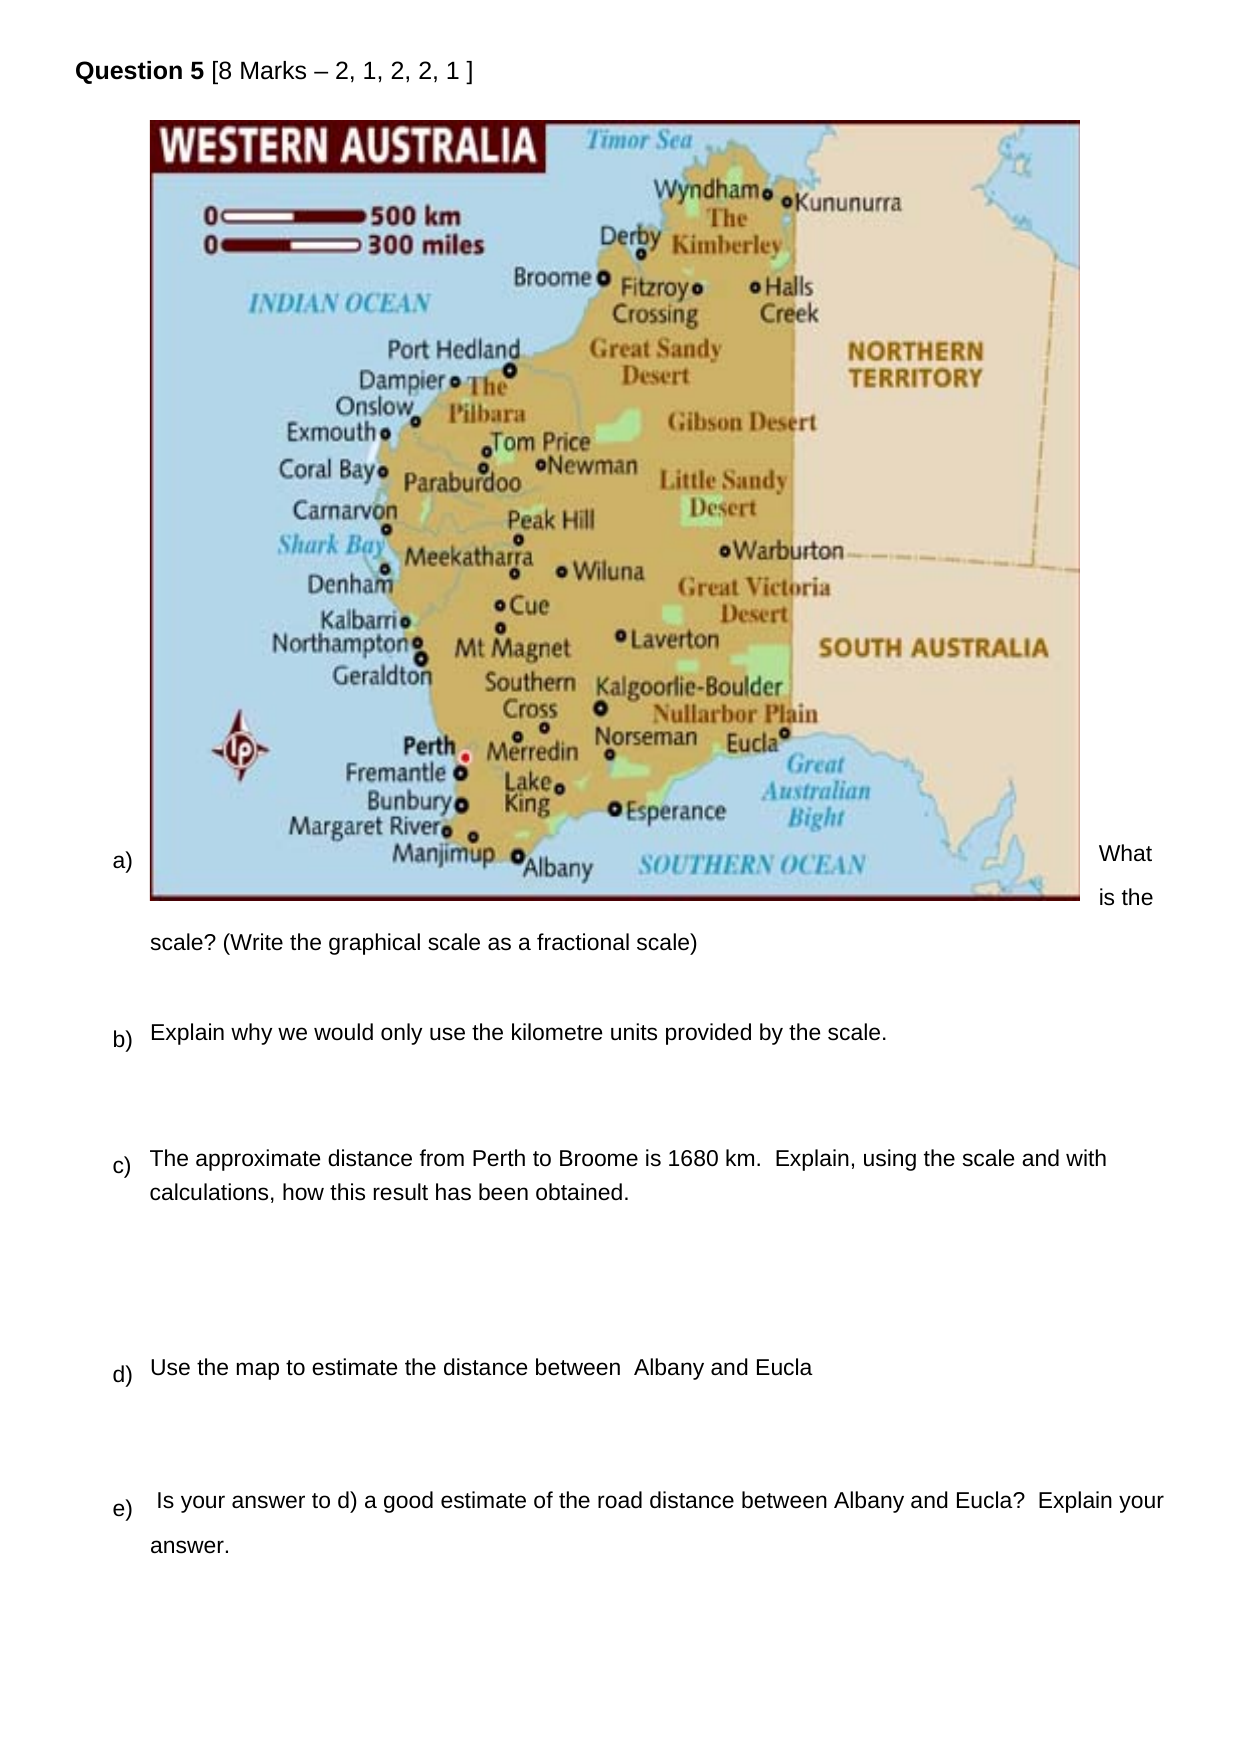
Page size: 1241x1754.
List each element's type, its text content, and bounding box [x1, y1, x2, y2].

picture [148, 120, 1079, 898]
list The approximate distance from Perth to Broome is 1680 km. Explain, using the scale and with calculations, how this result has been obtained. [112, 1145, 1168, 1212]
list Is your answer to d) a good estimate of the road distance between Albany and Eucla? Explain your answer. [112, 1480, 1167, 1570]
list Use the map to estimate the distance between Albany and Eucla [112, 1346, 1167, 1391]
list What is the scale? (Write the graphical scale as a fractional scale) [112, 832, 1167, 1011]
list Explain why we would only use the kilometre units provided by the scale. [112, 1011, 1167, 1056]
text Question 5 [8 Marks – 2, 1, 2, 2, 1 ] [75, 56, 1165, 142]
